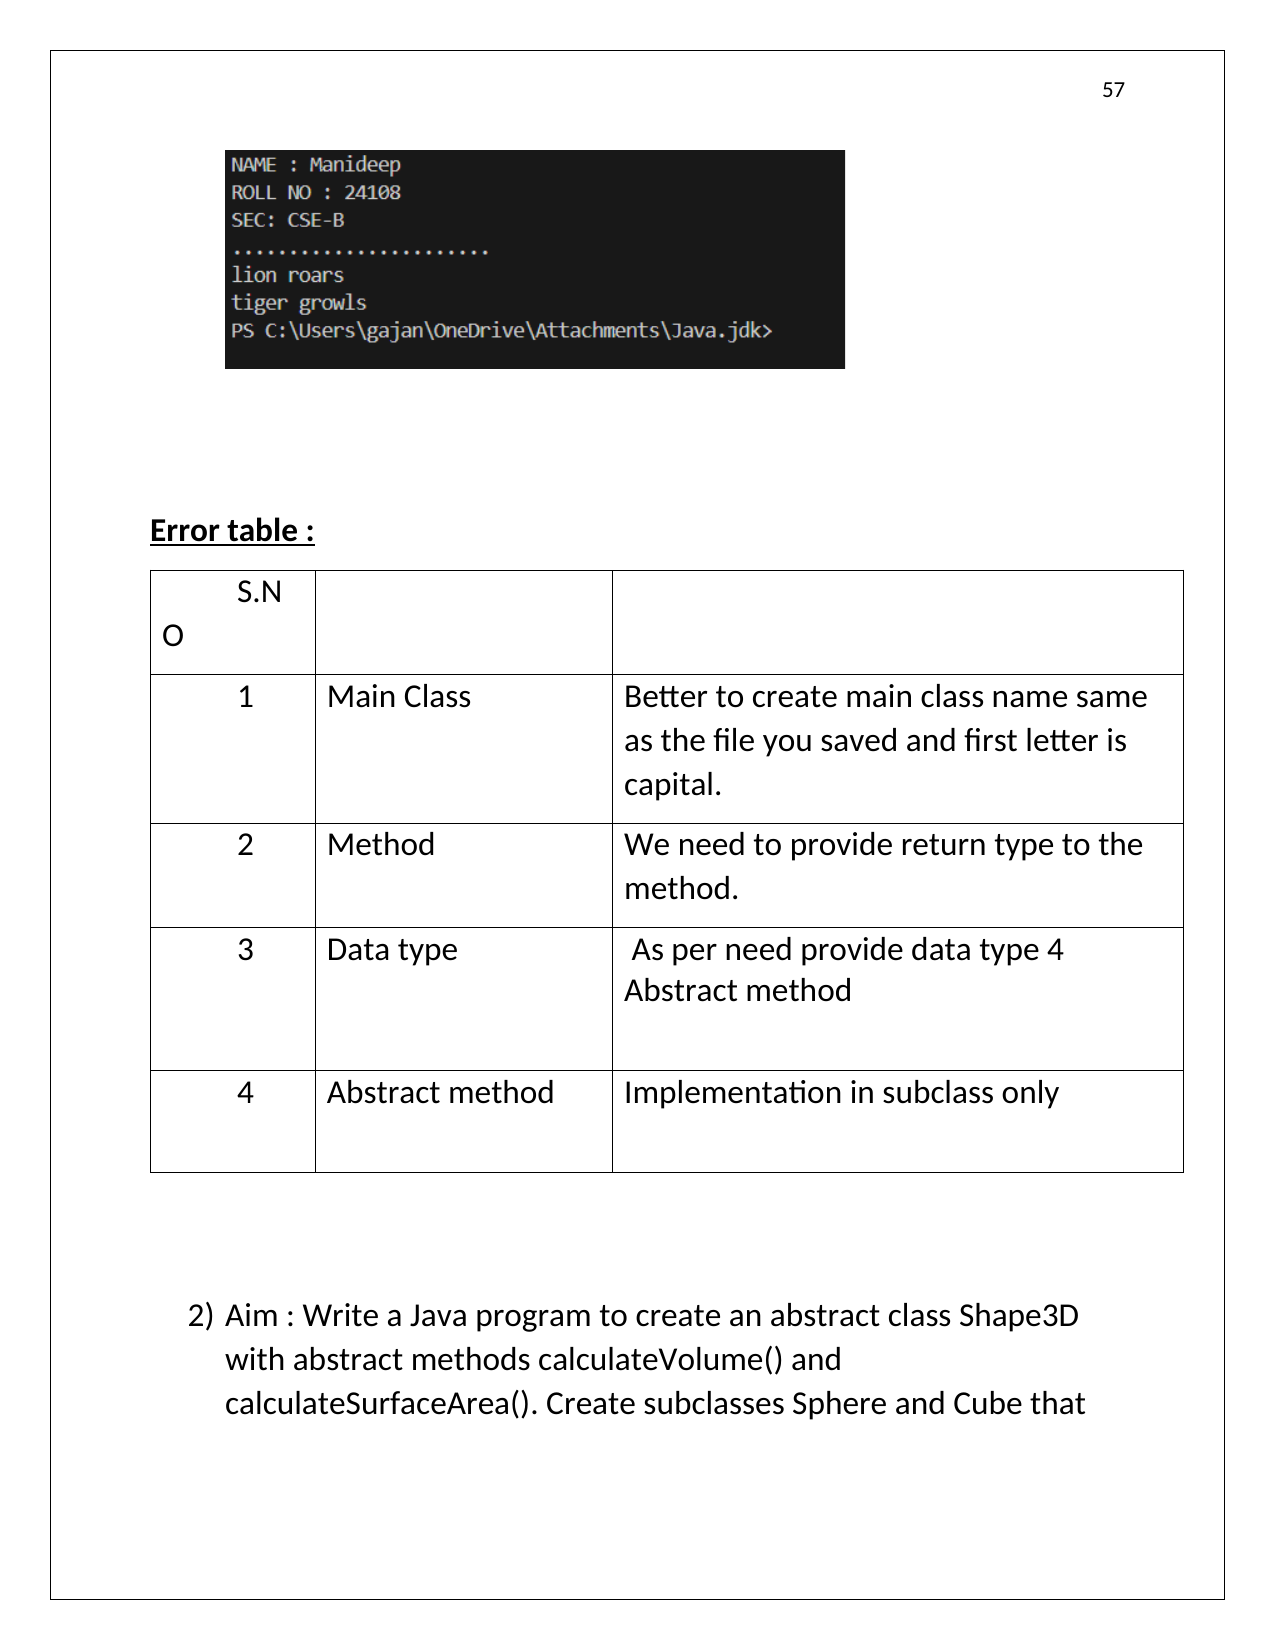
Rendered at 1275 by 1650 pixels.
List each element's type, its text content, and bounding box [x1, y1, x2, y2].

text Error table : [150, 509, 1125, 549]
table_header S.NO [151, 571, 315, 674]
table_header [316, 571, 612, 674]
picture [225, 150, 846, 369]
table_cell Implementation in subclass only [613, 1071, 1183, 1172]
table_cell We need to provide return type to the method. [613, 824, 1183, 927]
table_cell Method [316, 824, 612, 927]
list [187, 1294, 1125, 1423]
table_cell Data type [316, 928, 612, 1070]
table_cell Better to create main class name same as the file you saved and first letter is capital. [613, 675, 1183, 822]
table_cell 4 [151, 1071, 315, 1172]
table_cell 3 [151, 928, 315, 1070]
table_cell Main Class [316, 675, 612, 822]
table_cell 1 [151, 675, 315, 822]
table_cell As per need provide data type 4 Abstract method [613, 928, 1183, 1070]
table_header [613, 571, 1183, 674]
table_cell 2 [151, 824, 315, 927]
table_cell Abstract method [316, 1071, 612, 1172]
